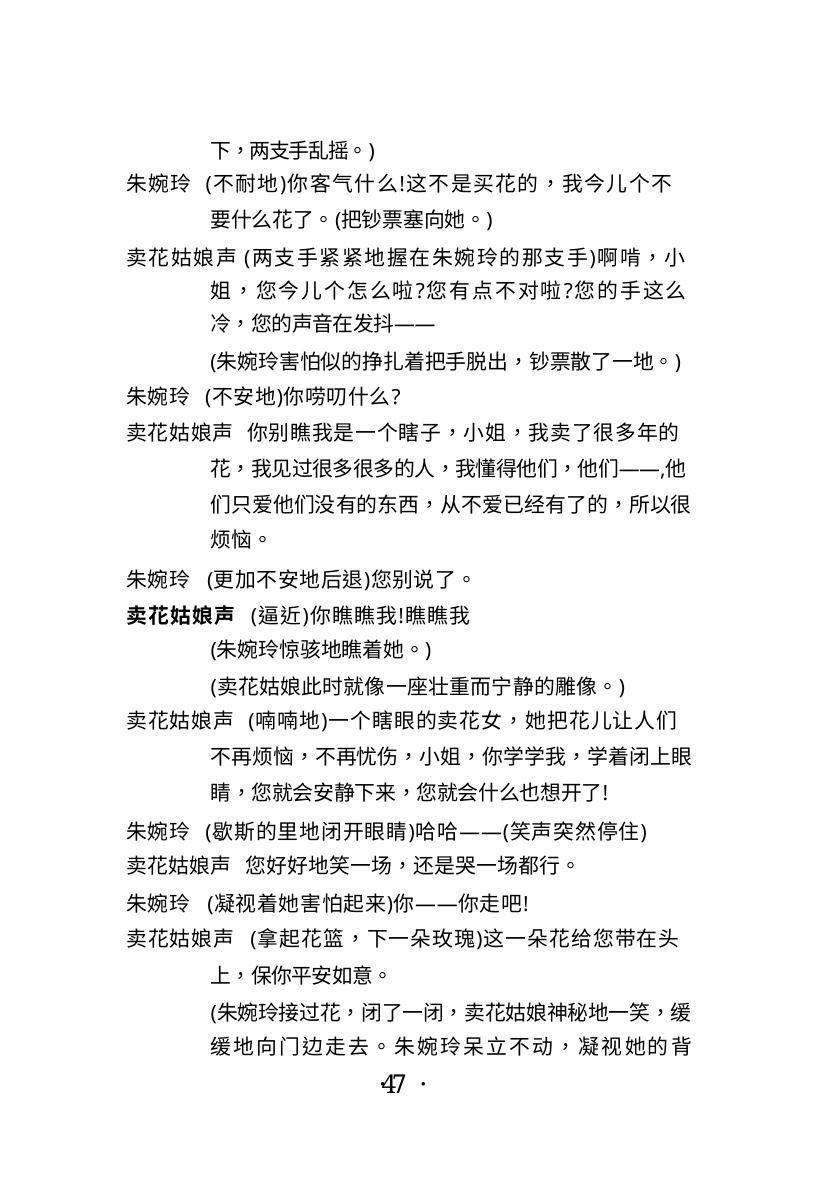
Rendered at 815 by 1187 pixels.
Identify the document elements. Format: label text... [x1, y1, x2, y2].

text 卖花姑娘声 (拿起花篮，下一朵玫瑰)这一朵花给您带在头 上，保你平安如意。 [126, 924, 694, 989]
text 朱婉玲 (歇斯的里地闭开眼睛)哈哈——(笑声突然停住) 卖花姑娘声 您好好地笑一场，还是哭一场都行。 [126, 817, 670, 879]
text 卖花姑娘声 (喃喃地)一个瞎眼的卖花女，她把花儿让人们 不再烦恼，不再忧伤，小姐，你学学我，学着闭上眼 睛，您就会安静下来，您就会什么也想开了! [126, 706, 693, 807]
text 卖花姑娘声 你别瞧我是一个瞎子，小姐，我卖了很多年的 花，我见过很多很多的人，我懂得他们，他们——,他 们只爱他们没有的东西，从不爱已经有了的，所以很 烦恼。 [126, 418, 692, 554]
text (朱婉玲害怕似的挣扎着把手脱出，钞票散了一地。) 朱婉玲 (不安地)你唠叨什么? [126, 347, 689, 411]
text 朱婉玲 (凝视着她害怕起来)你——你走吧! [126, 891, 694, 917]
text 朱婉玲 (更加不安地后退)您别说了。 [126, 566, 694, 593]
text 朱婉玲 (不耐地)你客气什么!这不是买花的，我今儿个不 要什么花了。(把钞票塞向她。) [126, 169, 692, 234]
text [210, 998, 692, 1061]
text 卖花姑娘声 (逼近)你瞧瞧我!瞧瞧我 (朱婉玲惊骇地瞧着她。) [126, 601, 491, 664]
text (卖花姑娘此时就像一座壮重而宁静的雕像。) [210, 673, 694, 700]
text 卖花姑娘声 (两支手紧紧地握在朱婉玲的那支手)啊啃，小 姐，您今儿个怎么啦?您有点不对啦?您的手这么 冷，您的声音在发抖—— [126, 243, 693, 337]
text 下，两支手乱摇。) [210, 138, 694, 164]
